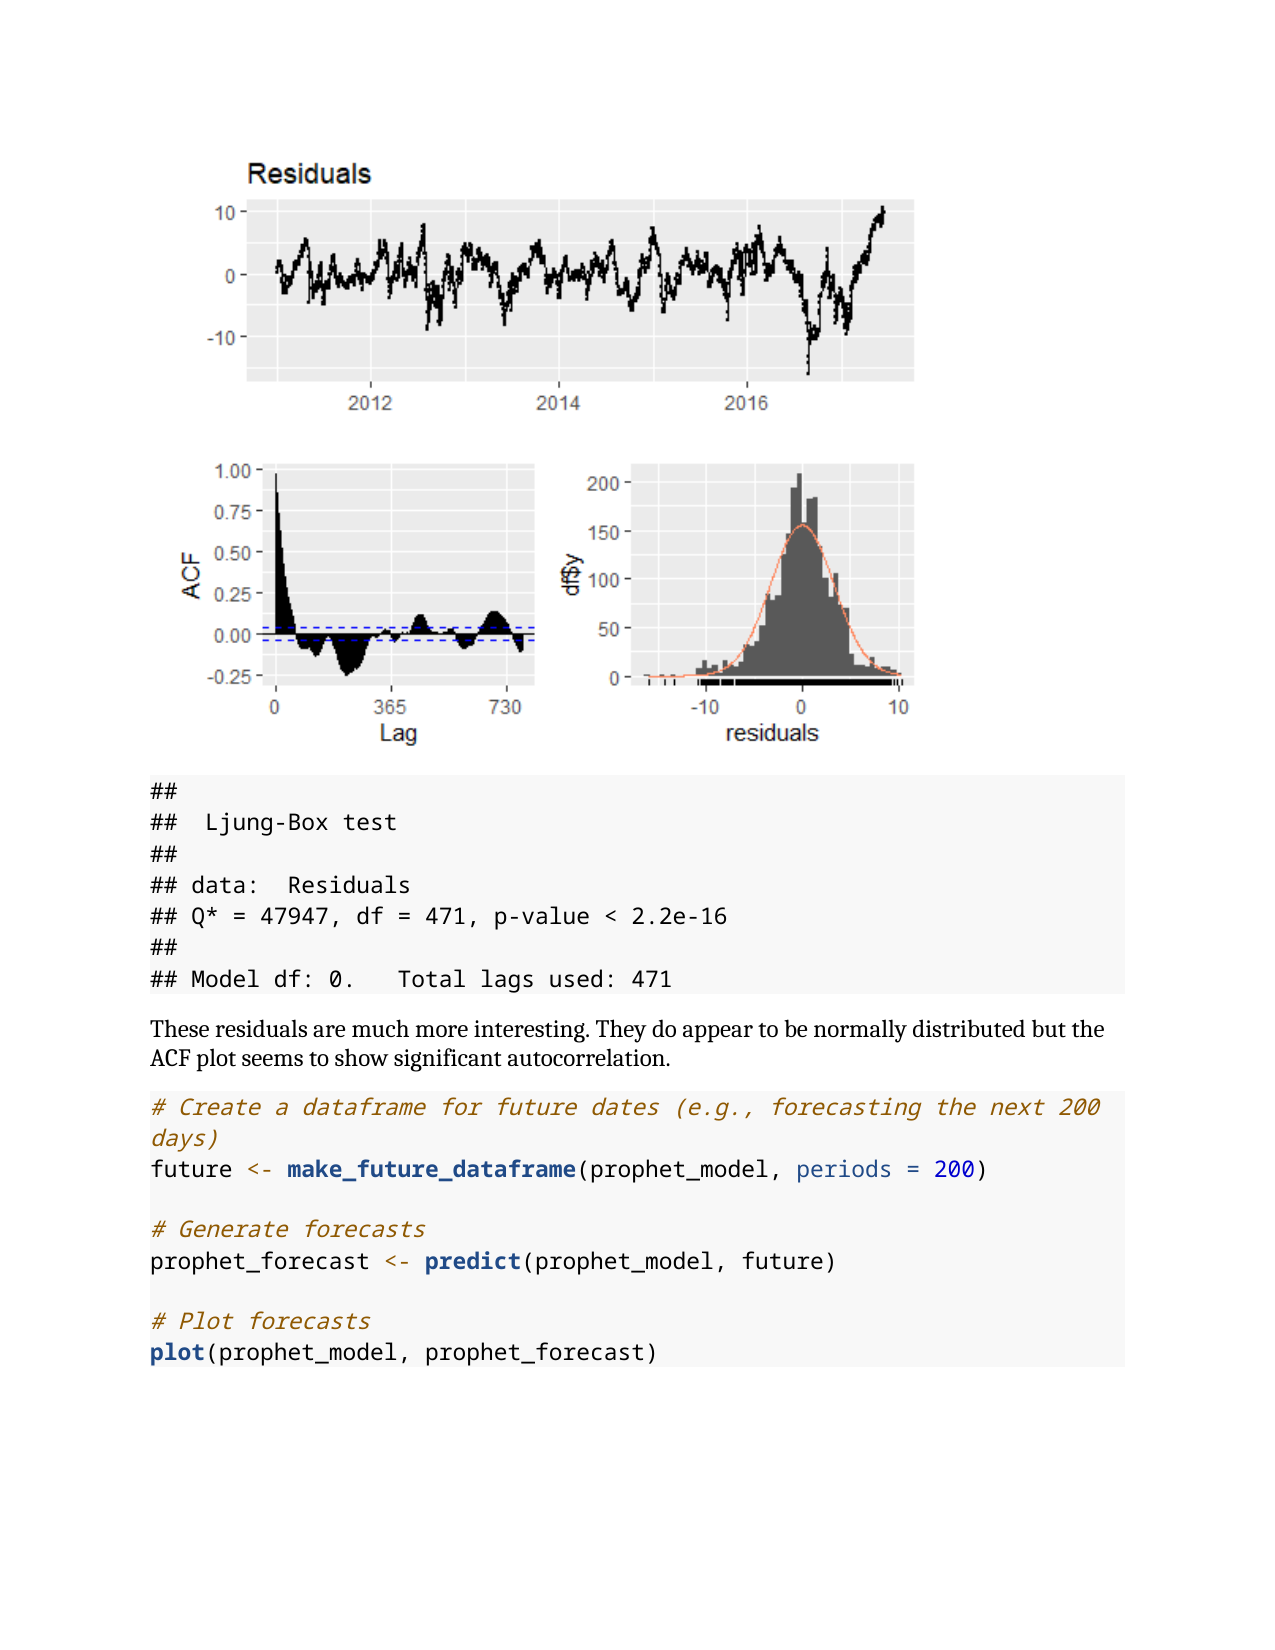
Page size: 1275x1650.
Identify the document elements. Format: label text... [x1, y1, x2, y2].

picture [168, 150, 927, 757]
text # Create a dataframe for future dates (e.g., forecasting the next 200 days) future <- make_future_dataframe(prophet_model, periods = 200) # Generate forecasts prophet_forecast <- predict(prophet_model, future) # Plot forecasts plot(prophet_model, prophet_forecast) [150, 1091, 1125, 1367]
text ## ## Ljung-Box test ## ## data: Residuals ## Q* = 47947, df = 471, p-value < 2.2e-16 ## ## Model df: 0. Total lags used: 471 [150, 775, 1125, 994]
text These residuals are much more interesting. They do appear to be normally distributed but the ACF plot seems to show significant autocorrelation. [150, 1015, 1125, 1072]
